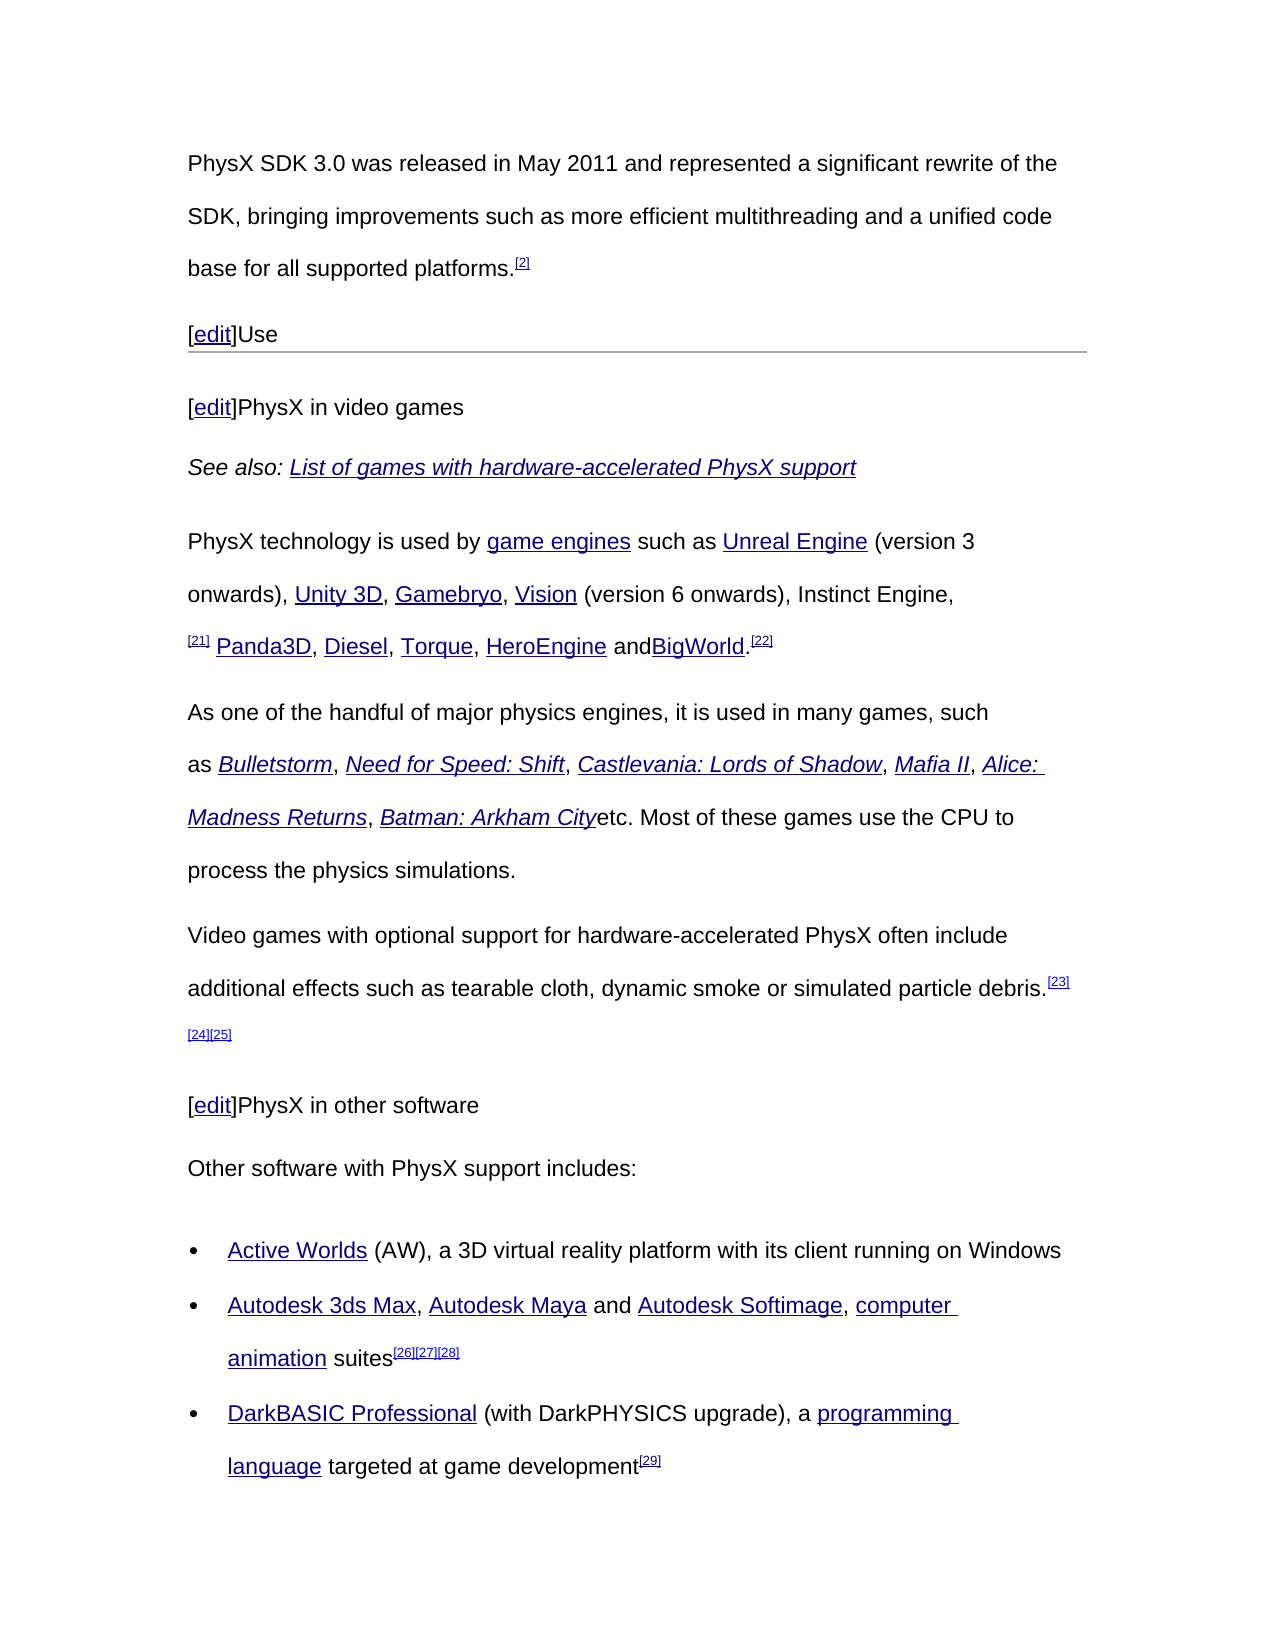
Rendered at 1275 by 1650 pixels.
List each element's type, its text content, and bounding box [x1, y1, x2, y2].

subtitle [edit]PhysX in other software [187, 1092, 1087, 1119]
text Video games with optional support for hardware-accelerated PhysX often include additional effects such as tearable cloth, dynamic smoke or simulated particle debris.[23][24][25] [187, 922, 1087, 1053]
text Other software with PhysX support includes: [187, 1155, 1087, 1181]
text See also: List of games with hardware-accelerated PhysX support [187, 454, 1087, 481]
list DarkBASIC Professional (with DarkPHYSICS upgrade), a programming language targeted at game development[29] [190, 1400, 1087, 1479]
subtitle [edit]Use [187, 321, 1087, 353]
list Active Worlds (AW), a 3D virtual reality platform with its client running on Windows [190, 1237, 1087, 1263]
subtitle [edit]PhysX in video games [187, 394, 1087, 420]
text PhysX SDK 3.0 was released in May 2011 and represented a significant rewrite of the SDK, bringing improvements such as more efficient multithreading and a unified code base for all supported platforms.[2] [187, 150, 1087, 282]
text PhysX technology is used by game engines such as Unreal Engine (version 3 onwards), Unity 3D, Gamebryo, Vision (version 6 onwards), Instinct Engine,[21] Panda3D, Diesel, Torque, HeroEngine andBigWorld.[22] [187, 528, 1087, 659]
text As one of the handful of major physics engines, it is used in many games, such as Bulletstorm, Need for Speed: Shift, Castlevania: Lords of Shadow, Mafia II, Alice: Madness Returns, Batman: Arkham Cityetc. Most of these games use the CPU to process the physics simulations. [187, 698, 1087, 883]
list Autodesk 3ds Max, Autodesk Maya and Autodesk Softimage, computer animation suites[26][27][28] [190, 1292, 1087, 1371]
